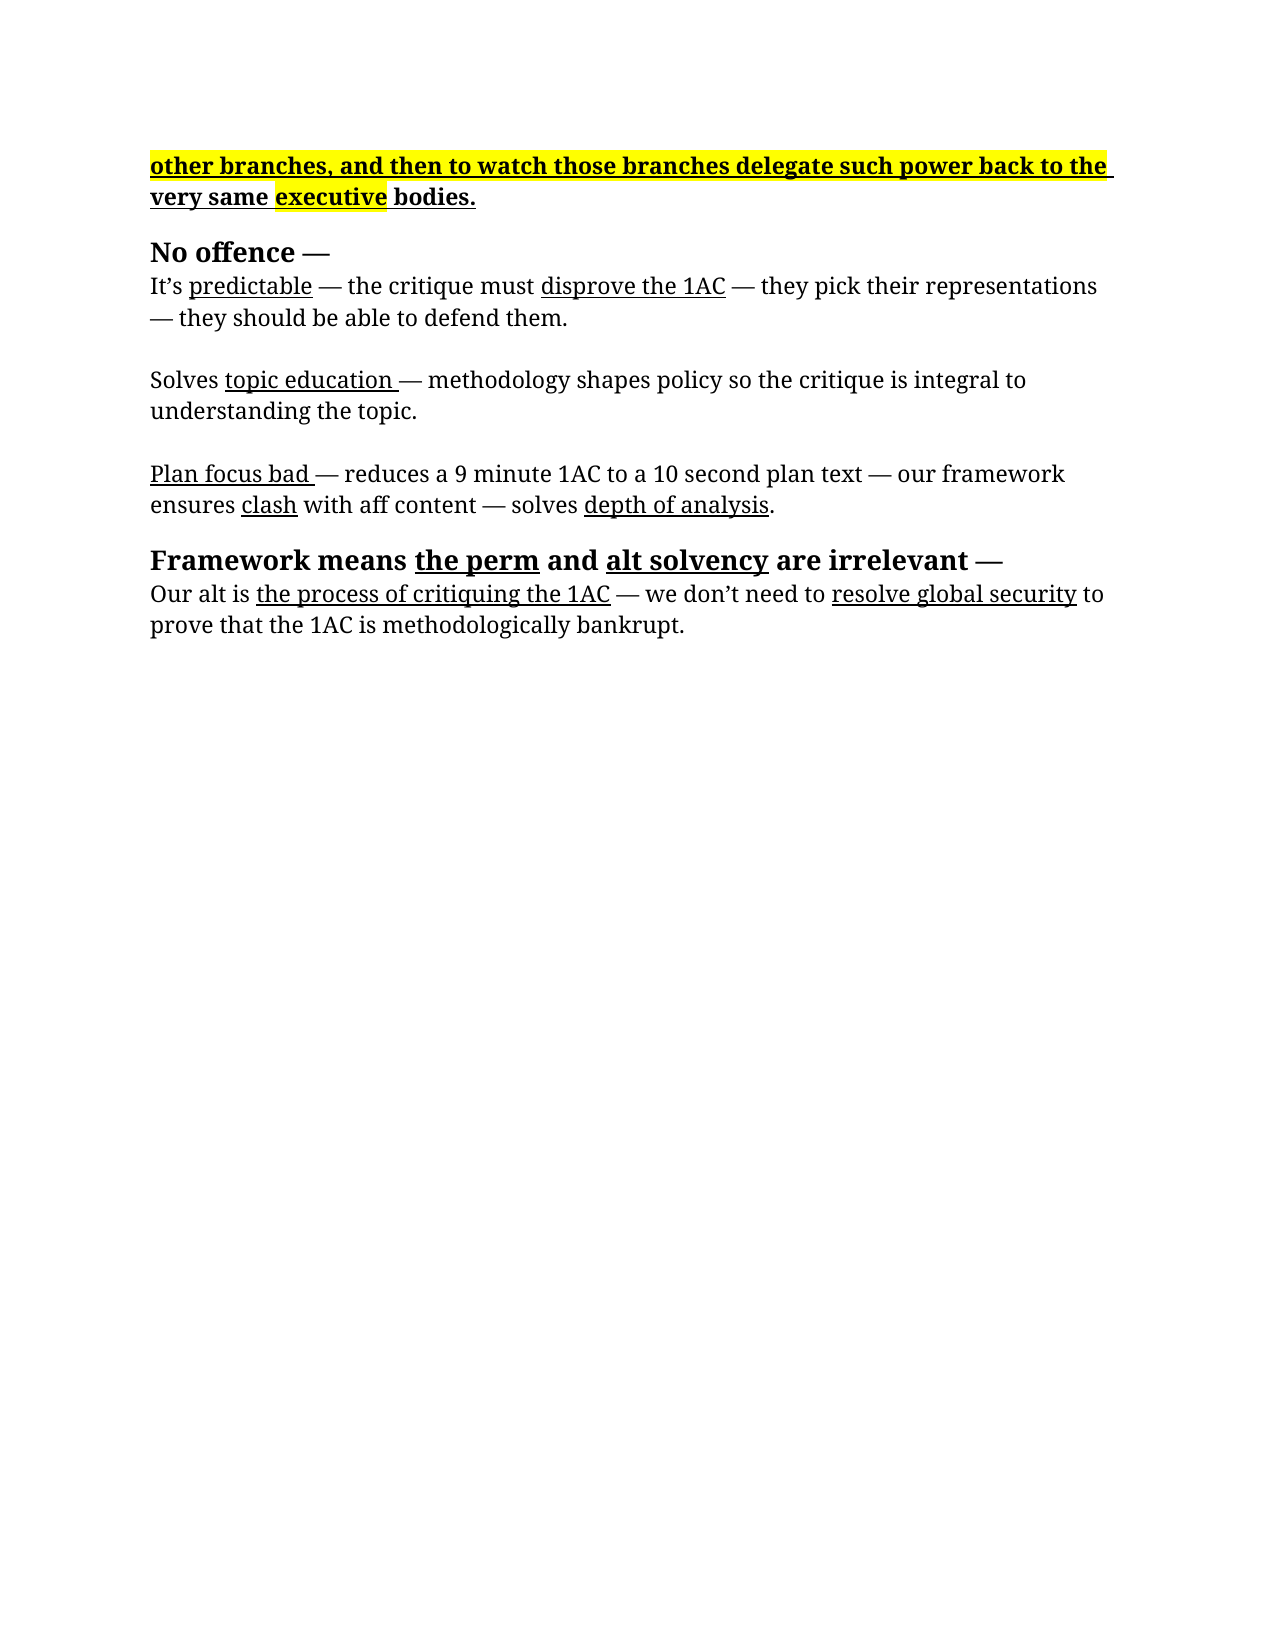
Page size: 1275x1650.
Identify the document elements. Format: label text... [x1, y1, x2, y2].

subtitle Framework means the perm and alt solvency are irrelevant — [150, 541, 1125, 578]
text It’s predictable — the critique must disprove the 1AC — they pick their representations — they should be able to defend them. [150, 270, 1125, 333]
text Our alt is the process of critiquing the 1AC — we don’t need to resolve global security to prove that the 1AC is methodologically bankrupt. [150, 578, 1125, 640]
subtitle No offence — [150, 233, 1125, 270]
text Solves topic education — methodology shapes policy so the critique is integral to understanding the topic. [150, 364, 1125, 426]
text Plan focus bad — reduces a 9 minute 1AC to a 10 second plan text — our framework ensures clash with aff content — solves depth of analysis. [150, 458, 1125, 520]
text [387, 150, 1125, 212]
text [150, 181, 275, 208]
